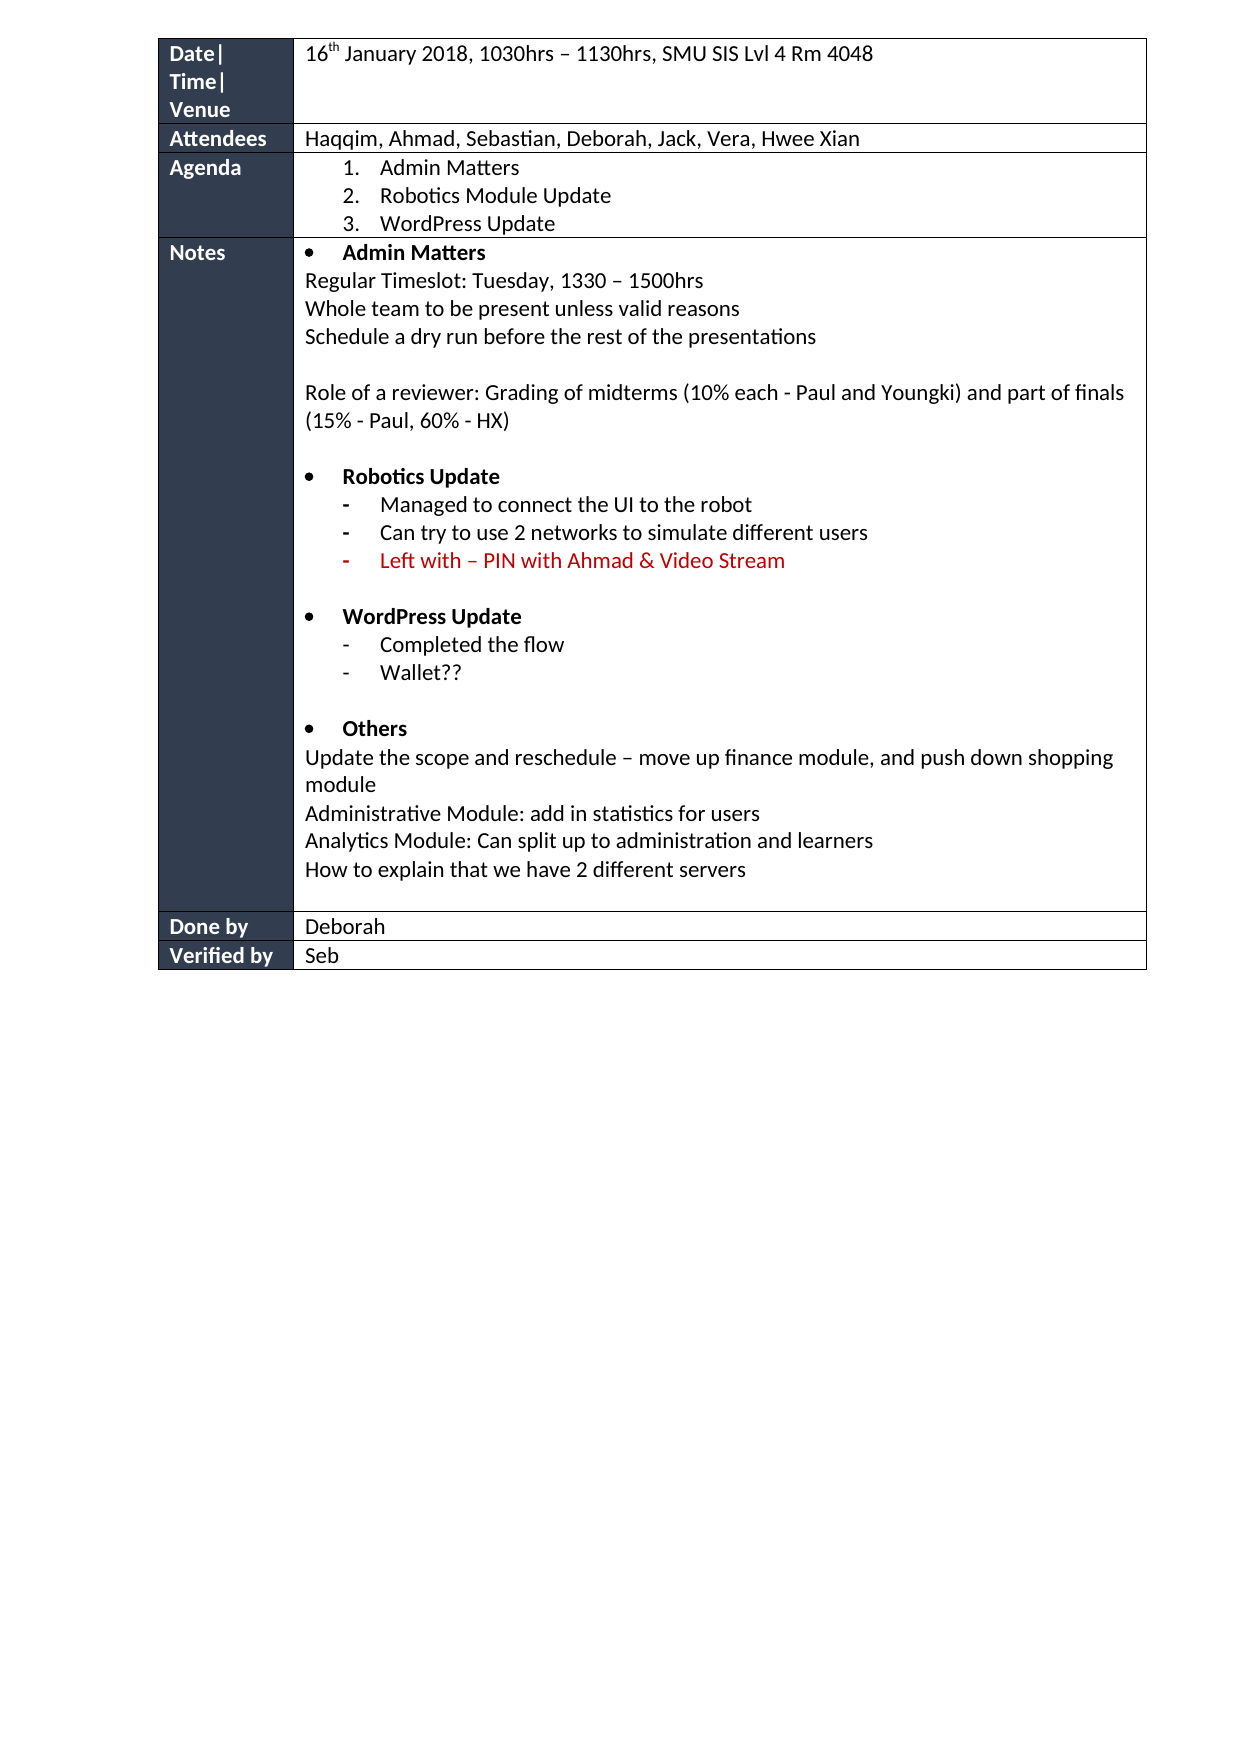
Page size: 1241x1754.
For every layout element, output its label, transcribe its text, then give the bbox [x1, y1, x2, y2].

table_cell Agenda [159, 153, 293, 237]
table_cell Notes [159, 238, 293, 911]
table_cell Admin Matters Regular Timeslot: Tuesday, 1330 – 1500hrs Whole team to be present unless valid reasons Schedule a dry run before the rest of the presentations Role of a reviewer: Grading of midterms (10% each - Paul and Youngki) and part of finals (15% - Paul, 60% - HX) Robotics Update Managed to connect the UI to the robot Can try to use 2 networks to simulate different users Left with – PIN with Ahmad & Video Stream WordPress Update Completed the flow Wallet?? Others Update the scope and reschedule – move up finance module, and push down shopping module Administrative Module: add in statistics for users Analytics Module: Can split up to administration and learners How to explain that we have 2 different servers [294, 238, 1146, 911]
table_header 16th January 2018, 1030hrs – 1130hrs, SMU SIS Lvl 4 Rm 4048 [294, 39, 1146, 123]
table_cell Haqqim, Ahmad, Sebastian, Deborah, Jack, Vera, Hwee Xian [294, 124, 1146, 152]
table_header Date| Time| Venue [159, 39, 293, 123]
table_cell Seb [294, 941, 1146, 969]
table_cell Attendees [159, 124, 293, 152]
table_cell Admin Matters Robotics Module Update WordPress Update [294, 153, 1146, 237]
table_cell Deborah [294, 912, 1146, 940]
table_cell Done by [159, 912, 293, 940]
table_cell Verified by [159, 941, 293, 969]
